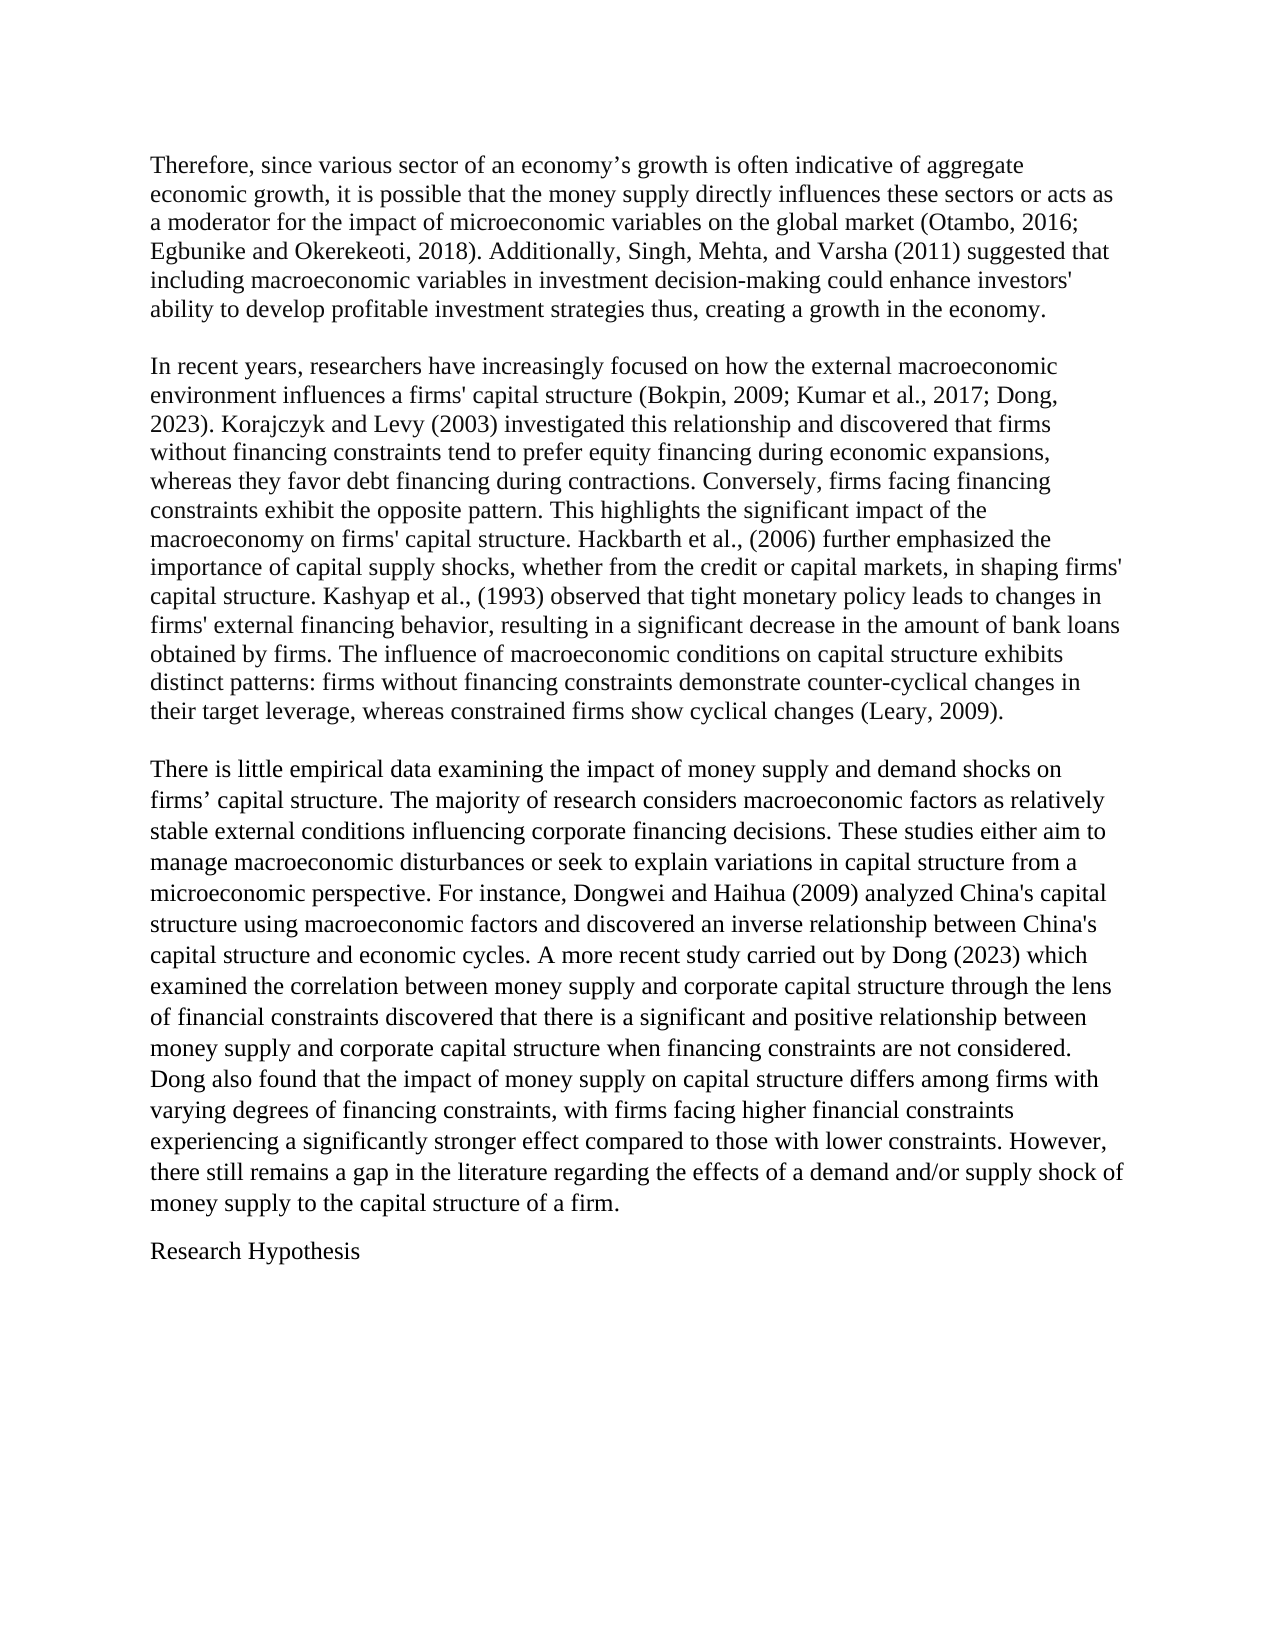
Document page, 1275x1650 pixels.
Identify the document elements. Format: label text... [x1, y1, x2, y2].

text There is little empirical data examining the impact of money supply and demand shocks on firms’ capital structure. The majority of research considers macroeconomic factors as relatively stable external conditions influencing corporate financing decisions. These studies either aim to manage macroeconomic disturbances or seek to explain variations in capital structure from a microeconomic perspective. For instance, Dongwei and Haihua (2009) analyzed China's capital structure using macroeconomic factors and discovered an inverse relationship between China's capital structure and economic cycles. A more recent study carried out by Dong (2023) which examined the correlation between money supply and corporate capital structure through the lens of financial constraints discovered that there is a significant and positive relationship between money supply and corporate capital structure when financing constraints are not considered. Dong also found that the impact of money supply on capital structure differs among firms with varying degrees of financing constraints, with firms facing higher financial constraints experiencing a significantly stronger effect compared to those with lower constraints. However, there still remains a gap in the literature regarding the effects of a demand and/or supply shock of money supply to the capital structure of a firm. [150, 754, 1125, 1217]
text In recent years, researchers have increasingly focused on how the external macroeconomic environment influences a firms' capital structure (Bokpin, 2009; Kumar et al., 2017; Dong, 2023). Korajczyk and Levy (2003) investigated this relationship and discovered that firms without financing constraints tend to prefer equity financing during economic expansions, whereas they favor debt financing during contractions. Conversely, firms facing financing constraints exhibit the opposite pattern. This highlights the significant impact of the macroeconomy on firms' capital structure. Hackbarth et al., (2006) further emphasized the importance of capital supply shocks, whether from the credit or capital markets, in shaping firms' capital structure. Kashyap et al., (1993) observed that tight monetary policy leads to changes in firms' external financing behavior, resulting in a significant decrease in the amount of bank loans obtained by firms. The influence of macroeconomic conditions on capital structure exhibits distinct patterns: firms without financing constraints demonstrate counter-cyclical changes in their target leverage, whereas constrained firms show cyclical changes (Leary, 2009). [150, 351, 1125, 725]
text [150, 150, 1125, 322]
text Research Hypothesis [150, 1236, 1125, 1265]
